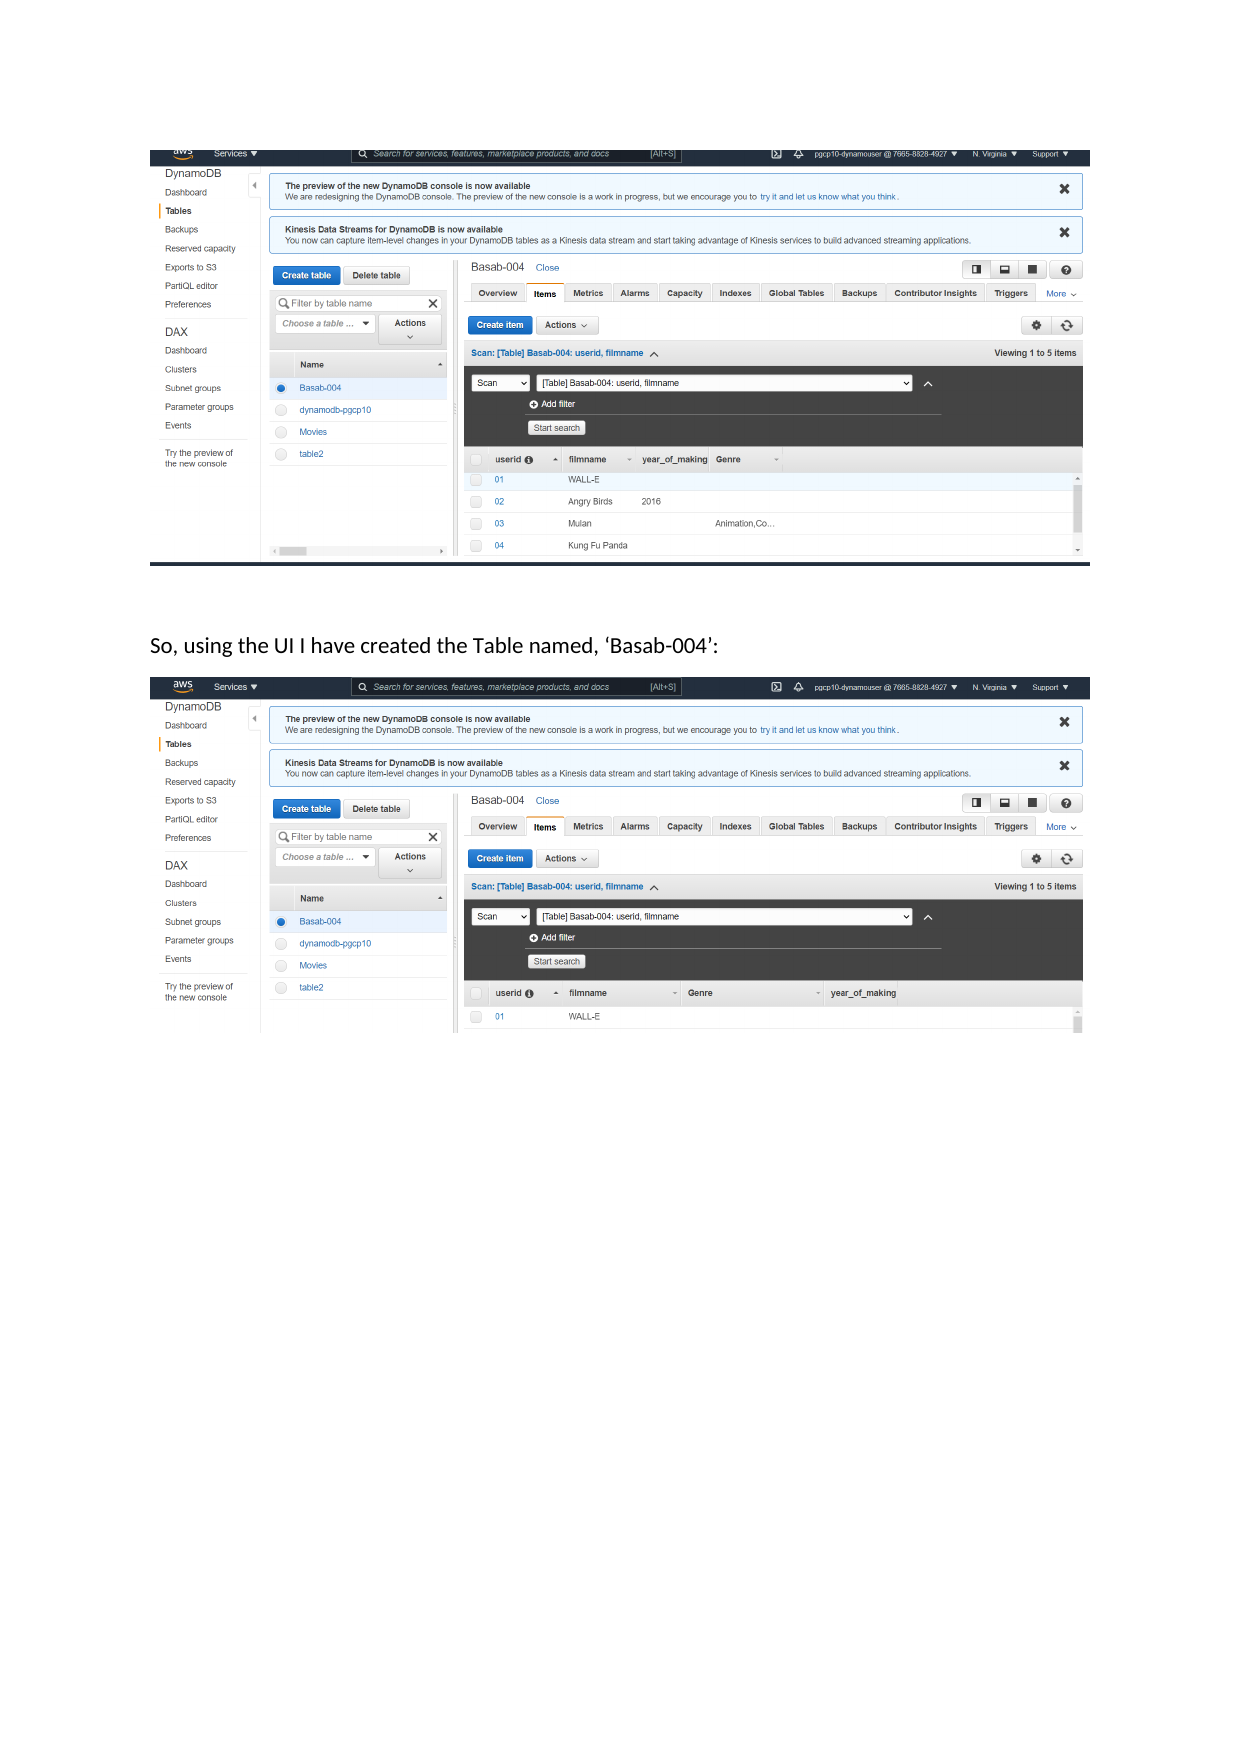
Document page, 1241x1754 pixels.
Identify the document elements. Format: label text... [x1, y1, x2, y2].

text So, using the UI I have created the Table named, ‘Basab-004’: [150, 631, 1090, 659]
picture [150, 150, 1090, 566]
picture [150, 677, 1090, 1033]
